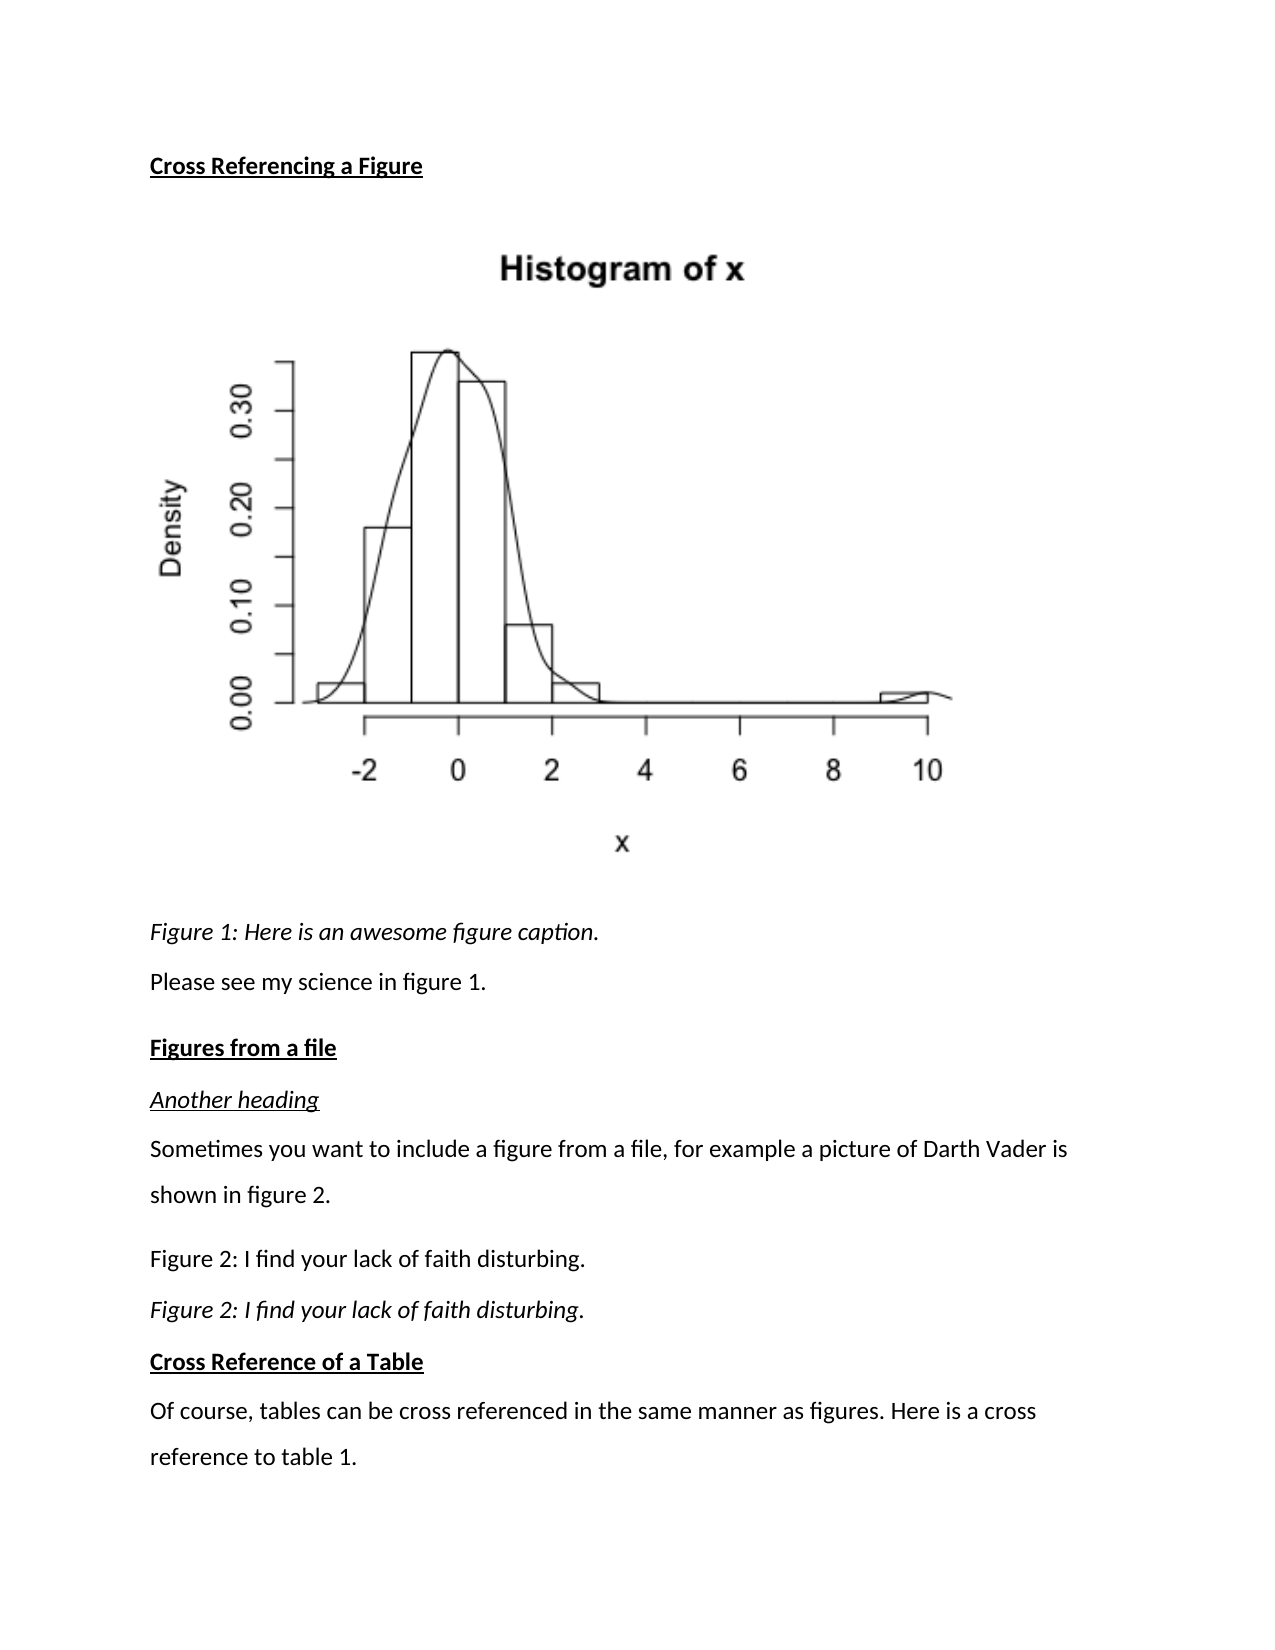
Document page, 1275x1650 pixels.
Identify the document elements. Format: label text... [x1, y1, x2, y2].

text Please see my science in figure 1. [150, 966, 1125, 996]
picture [150, 195, 1025, 896]
text Figure 1: Here is an awesome figure caption. [150, 917, 1125, 947]
text Of course, tables can be cross referenced in the same manner as figures. Here is a cross reference to table 1. [150, 1395, 1125, 1471]
text Figure 2: I find your lack of faith disturbing. [150, 1243, 1125, 1274]
subtitle Figures from a file [150, 1032, 1125, 1063]
subtitle Cross Referencing a Figure [150, 150, 1125, 181]
text Sometimes you want to include a figure from a file, for example a picture of Darth Vader is shown in figure 2. [150, 1133, 1125, 1209]
subtitle Cross Reference of a Table [150, 1346, 1125, 1376]
text Figure 2: I find your lack of faith disturbing. [150, 1294, 1125, 1325]
subtitle Another heading [150, 1084, 1125, 1114]
